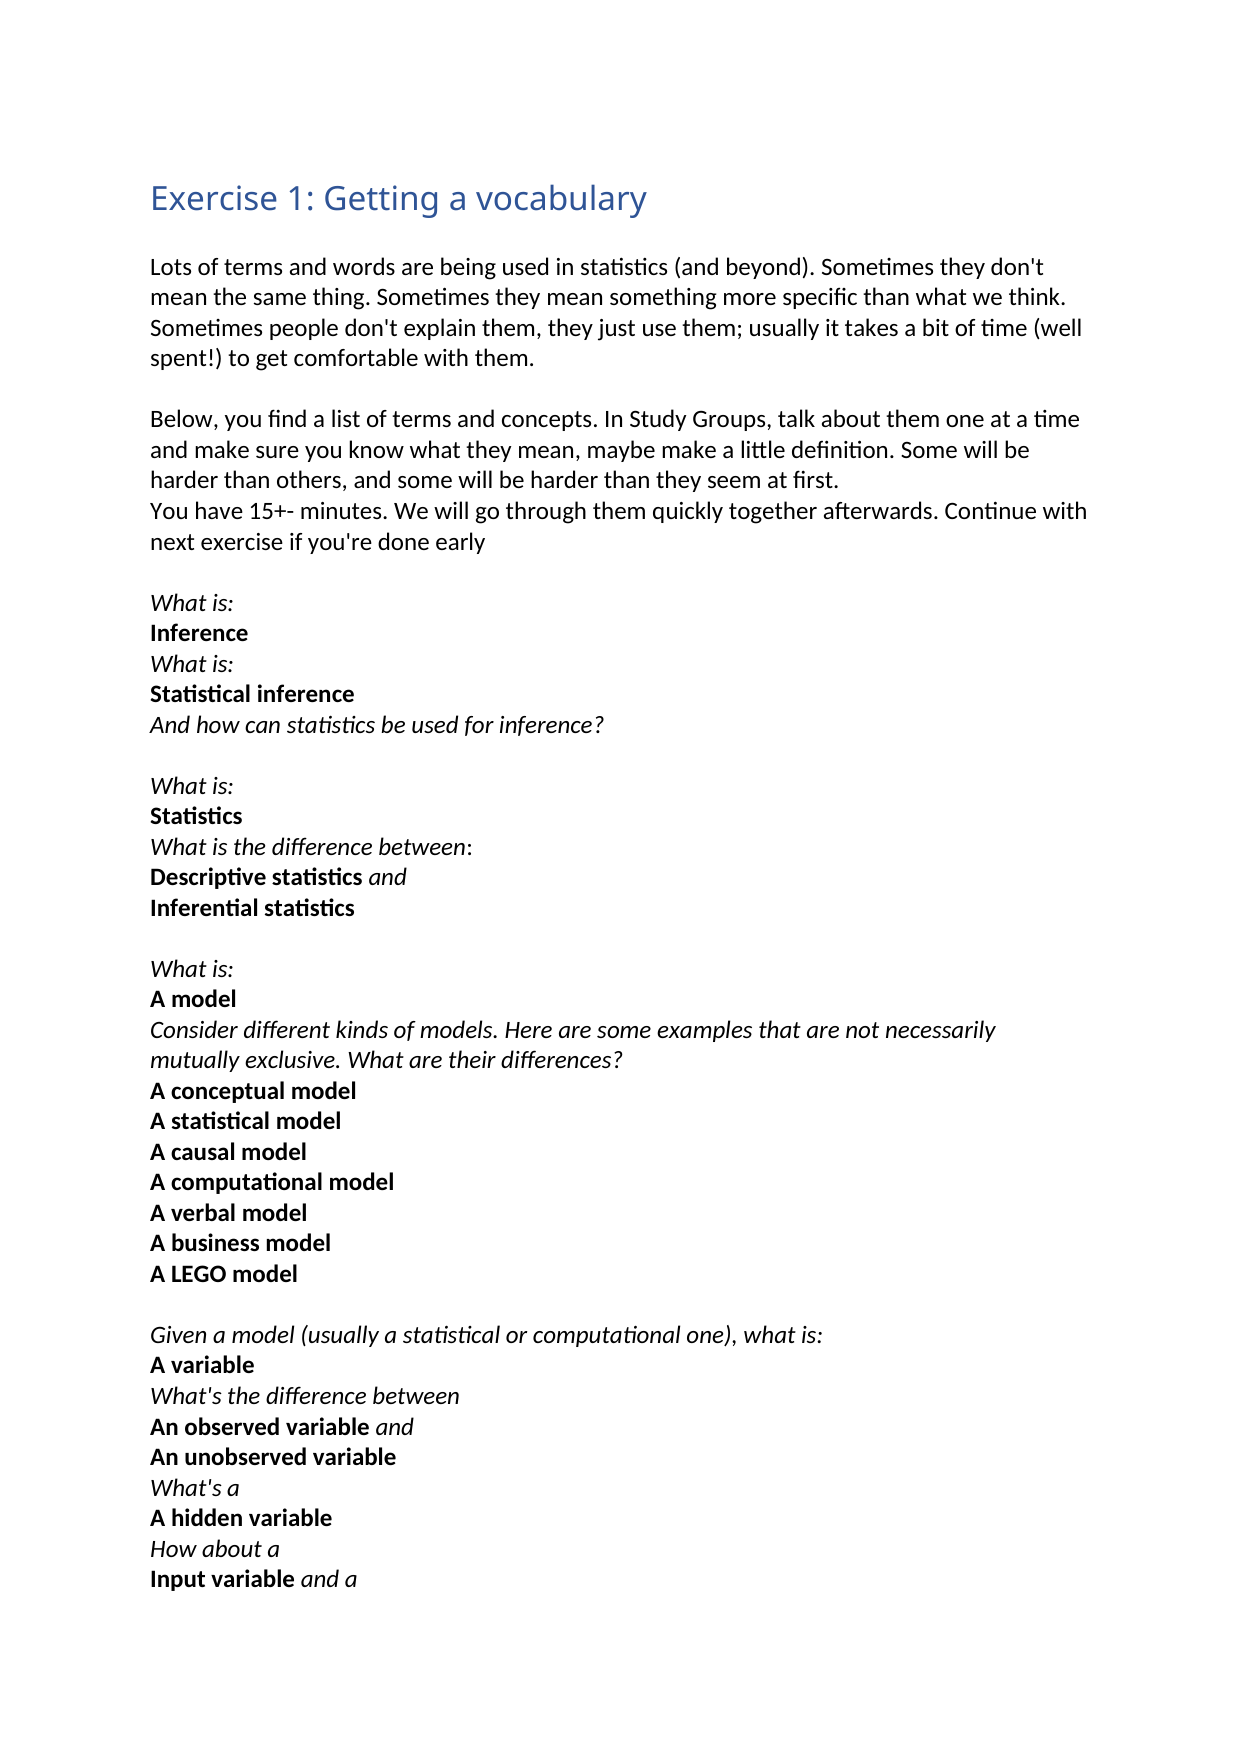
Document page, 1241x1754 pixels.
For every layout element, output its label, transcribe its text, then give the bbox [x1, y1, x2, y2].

text What is: [150, 587, 1090, 617]
text Statistics [150, 800, 1090, 831]
text An unobserved variable [150, 1441, 1090, 1472]
text A hidden variable [150, 1502, 1090, 1533]
text How about a [150, 1533, 1090, 1563]
text Lots of terms and words are being used in statistics (and beyond). Sometimes they don't mean the same thing. Sometimes they mean something more specific than what we think. Sometimes people don't explain them, they just use them; usually it takes a bit of time (well spent!) to get comfortable with them. [150, 251, 1090, 373]
text Consider different kinds of models. Here are some examples that are not necessarily mutually exclusive. What are their differences? [150, 1014, 1090, 1075]
text A business model [150, 1228, 1090, 1258]
text A computational model [150, 1167, 1090, 1197]
text What's the difference between [150, 1380, 1090, 1411]
text A causal model [150, 1136, 1090, 1167]
text A variable [150, 1350, 1090, 1380]
text A statistical model [150, 1106, 1090, 1136]
text And how can statistics be used for inference? [150, 709, 1090, 739]
text What is: [150, 648, 1090, 678]
text Below, you find a list of terms and concepts. In Study Groups, talk about them one at a time and make sure you know what they mean, maybe make a little definition. Some will be harder than others, and some will be harder than they seem at first. [150, 403, 1090, 495]
text Inferential statistics [150, 892, 1090, 922]
text What's a [150, 1472, 1090, 1502]
text Inference [150, 617, 1090, 648]
text An observed variable and [150, 1411, 1090, 1441]
text A LEGO model [150, 1258, 1090, 1289]
text Input variable and a [150, 1563, 1090, 1594]
text What is: [150, 770, 1090, 800]
text Statistical inference [150, 678, 1090, 709]
text A verbal model [150, 1197, 1090, 1228]
text What is: [150, 953, 1090, 983]
text A conceptual model [150, 1075, 1090, 1106]
text What is the difference between: [150, 831, 1090, 861]
text Given a model (usually a statistical or computational one), what is: [150, 1319, 1090, 1350]
subtitle Exercise 1: Getting a vocabulary [150, 175, 1090, 220]
text A model [150, 983, 1090, 1014]
text You have 15+- minutes. We will go through them quickly together afterwards. Continue with next exercise if you're done early [150, 495, 1090, 556]
text Descriptive statistics and [150, 861, 1090, 892]
